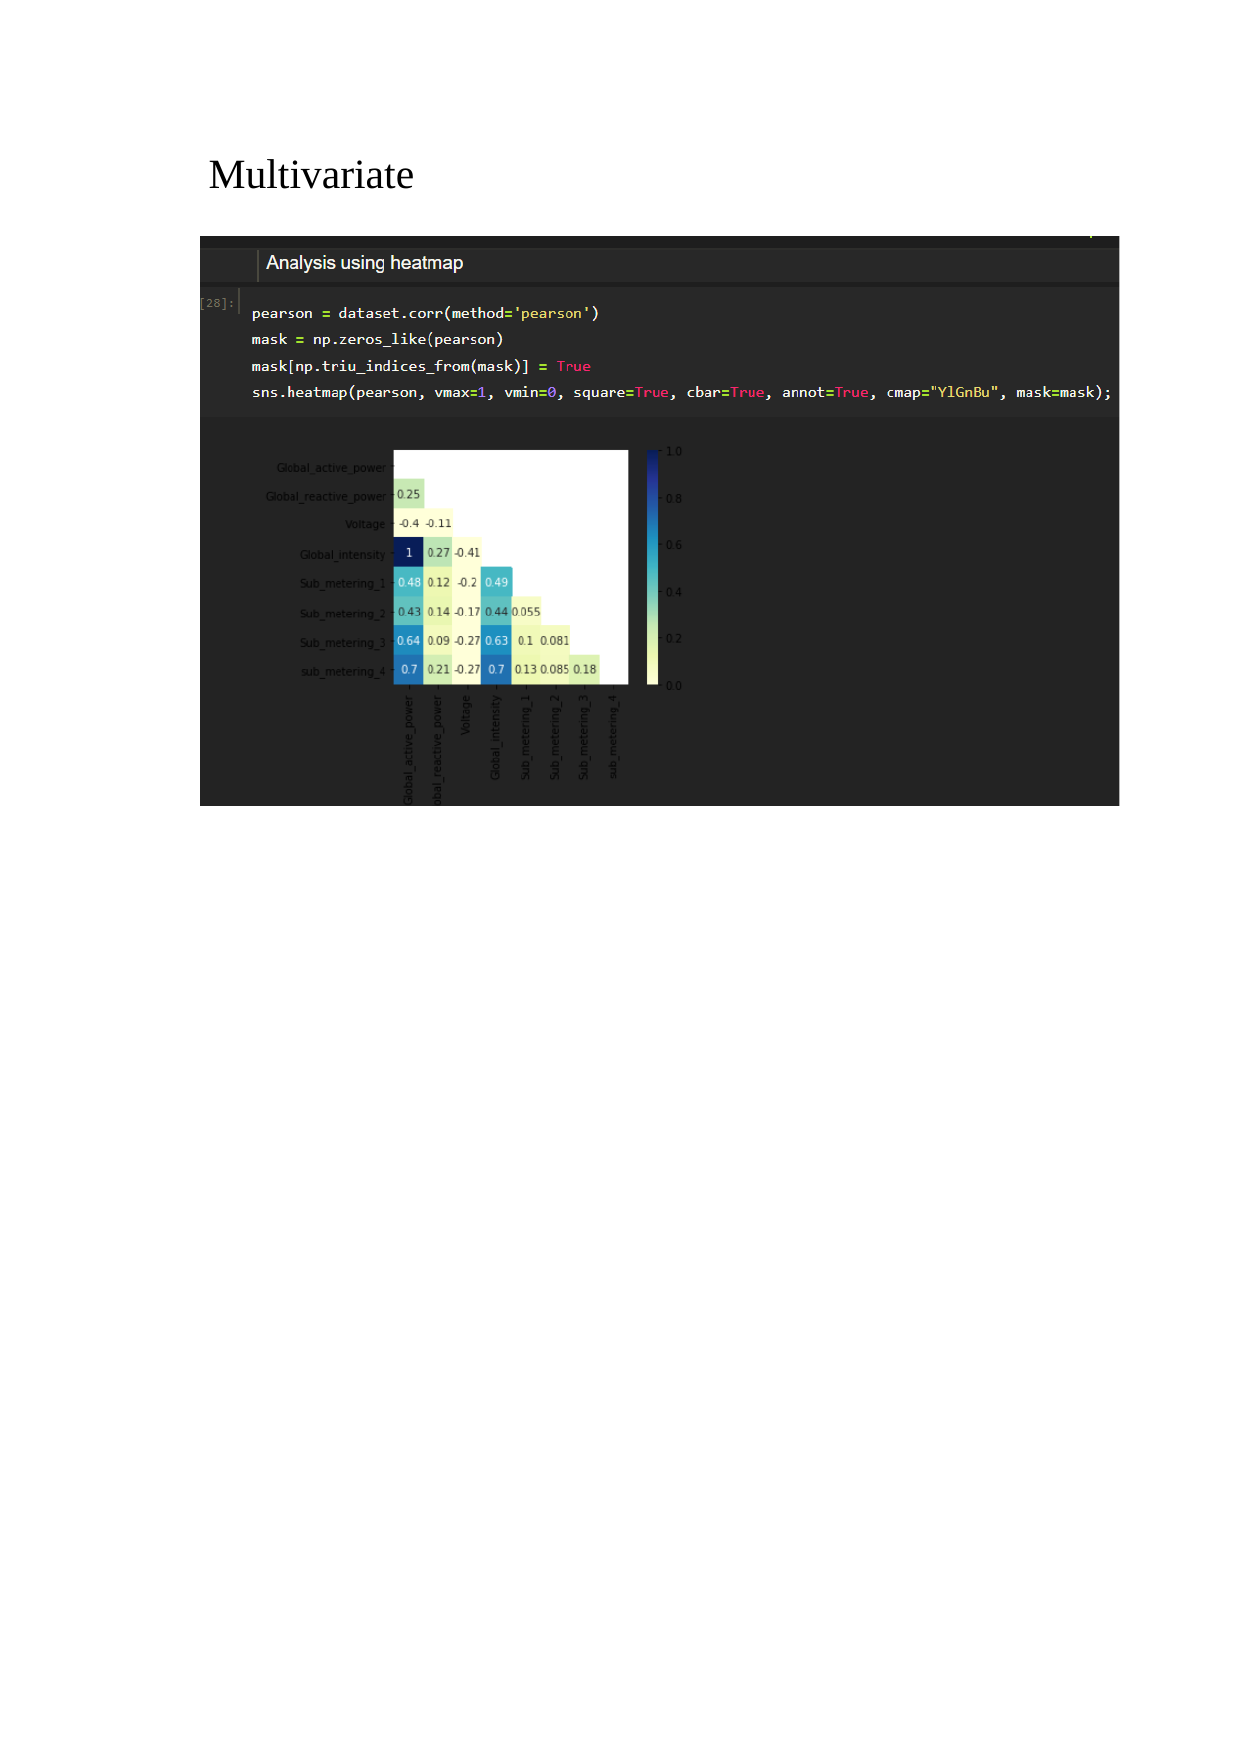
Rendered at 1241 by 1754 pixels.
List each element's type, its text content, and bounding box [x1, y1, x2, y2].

picture [200, 236, 1120, 806]
text Multivariate [187, 150, 1053, 198]
